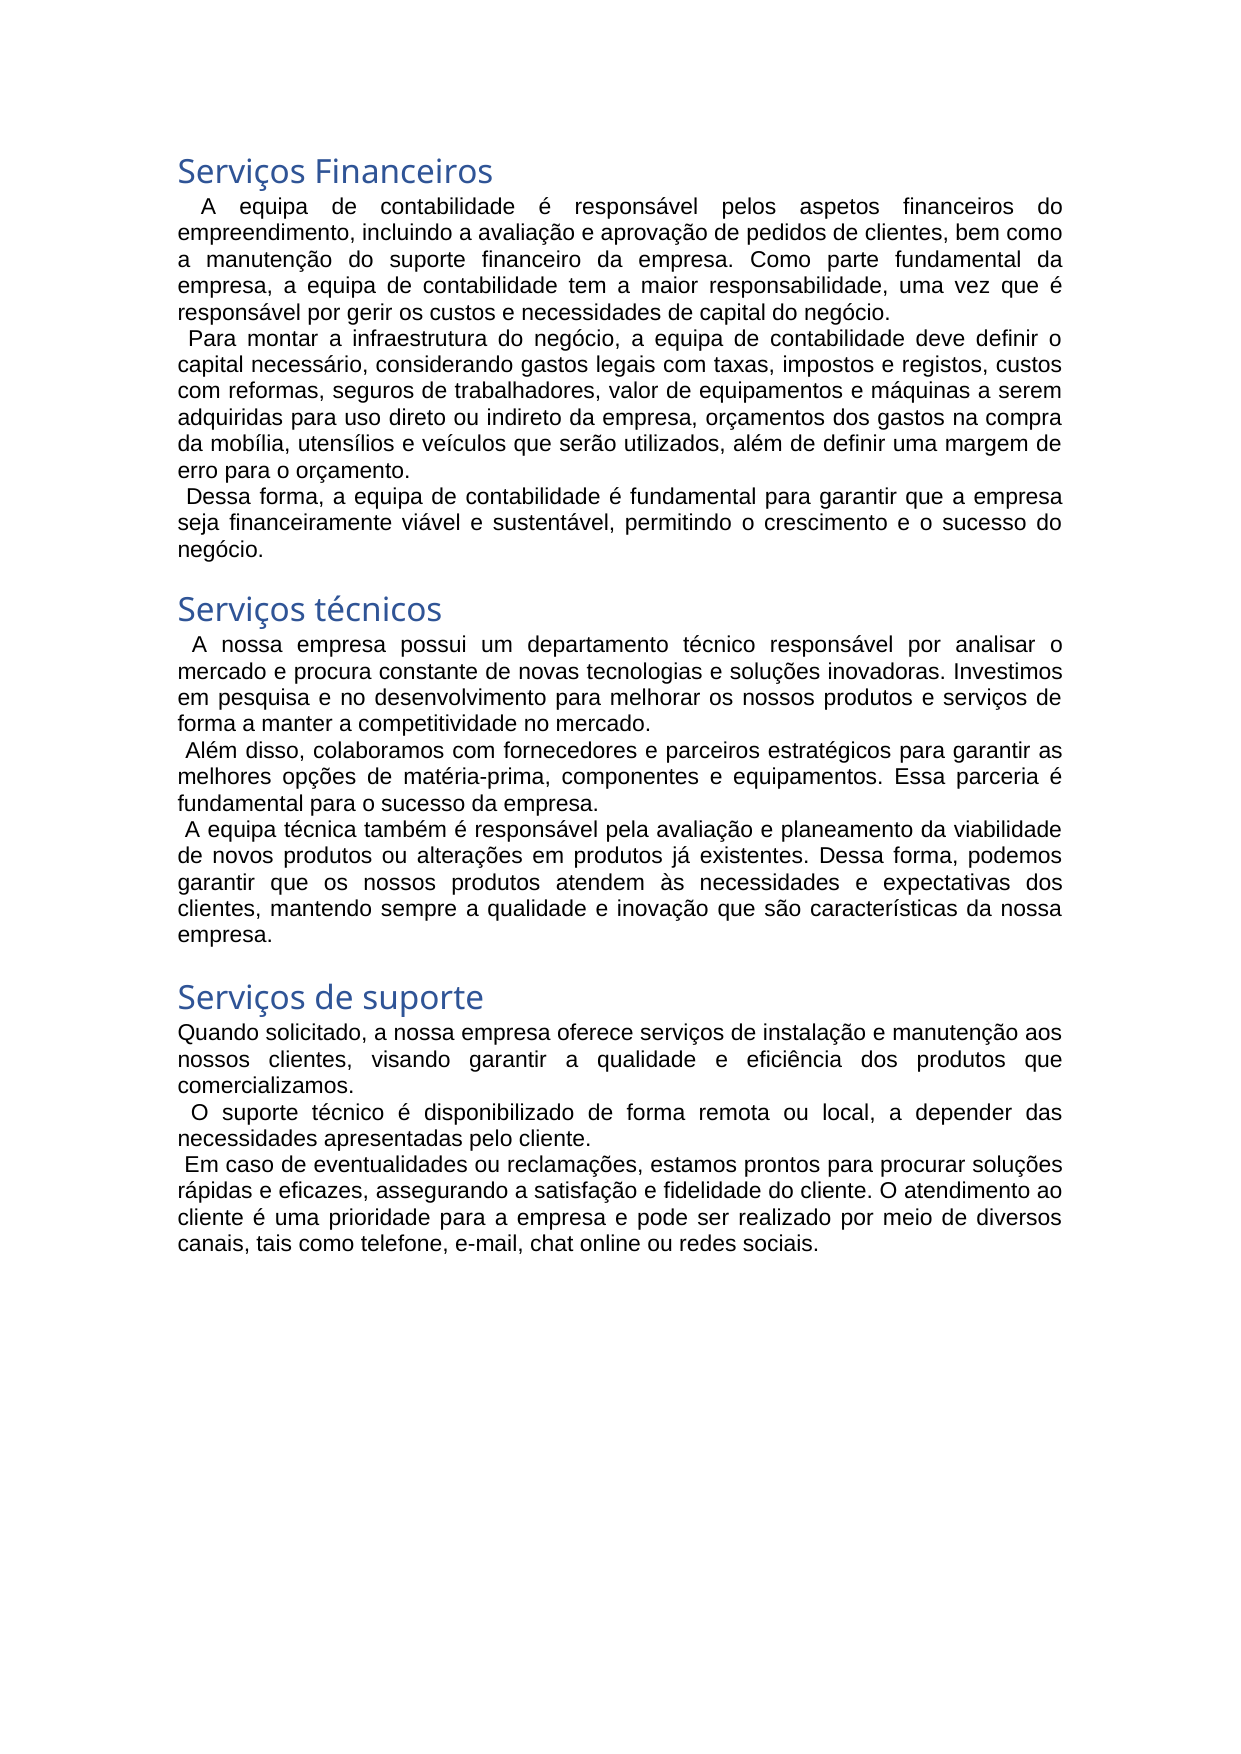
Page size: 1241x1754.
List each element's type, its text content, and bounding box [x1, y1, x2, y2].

text Dessa forma, a equipa de contabilidade é fundamental para garantir que a empresa seja financeiramente viável e sustentável, permitindo o crescimento e o sucesso do negócio. [177, 483, 1063, 562]
text A nossa empresa possui um departamento técnico responsável por analisar o mercado e procura constante de novas tecnologias e soluções inovadoras. Investimos em pesquisa e no desenvolvimento para melhorar os nossos produtos e serviços de forma a manter a competitividade no mercado. [177, 631, 1063, 737]
text Além disso, colaboramos com fornecedores e parceiros estratégicos para garantir as melhores opções de matéria-prima, componentes e equipamentos. Essa parceria é fundamental para o sucesso da empresa. [177, 737, 1063, 816]
text Em caso de eventualidades ou reclamações, estamos prontos para procurar soluções rápidas e eficazes, assegurando a satisfação e fidelidade do cliente. O atendimento ao cliente é uma prioridade para a empresa e pode ser realizado por meio de diversos canais, tais como telefone, e-mail, chat online ou redes sociais. [177, 1151, 1063, 1257]
text Para montar a infraestrutura do negócio, a equipa de contabilidade deve definir o capital necessário, considerando gastos legais com taxas, impostos e registos, custos com reformas, seguros de trabalhadores, valor de equipamentos e máquinas a serem adquiridas para uso direto ou indireto da empresa, orçamentos dos gastos na compra da mobília, utensílios e veículos que serão utilizados, além de definir uma margem de erro para o orçamento. [177, 325, 1063, 483]
text Quando solicitado, a nossa empresa oferece serviços de instalação e manutenção aos nossos clientes, visando garantir a qualidade e eficiência dos produtos que comercializamos. [177, 1019, 1063, 1098]
text O suporte técnico é disponibilizado de forma remota ou local, a depender das necessidades apresentadas pelo cliente. [177, 1098, 1063, 1151]
text Serviços de suporte [177, 974, 1063, 1019]
text A equipa técnica também é responsável pela avaliação e planeamento da viabilidade de novos produtos ou alterações em produtos já existentes. Dessa forma, podemos garantir que os nossos produtos atendem às necessidades e expectativas dos clientes, mantendo sempre a qualidade e inovação que são características da nossa empresa. [177, 816, 1063, 948]
text Serviços técnicos [177, 586, 1063, 631]
text Serviços Financeiros [177, 148, 1063, 193]
text A equipa de contabilidade é responsável pelos aspetos financeiros do empreendimento, incluindo a avaliação e aprovação de pedidos de clientes, bem como a manutenção do suporte financeiro da empresa. Como parte fundamental da empresa, a equipa de contabilidade tem a maior responsabilidade, uma vez que é responsável por gerir os custos e necessidades de capital do negócio. [177, 193, 1063, 325]
